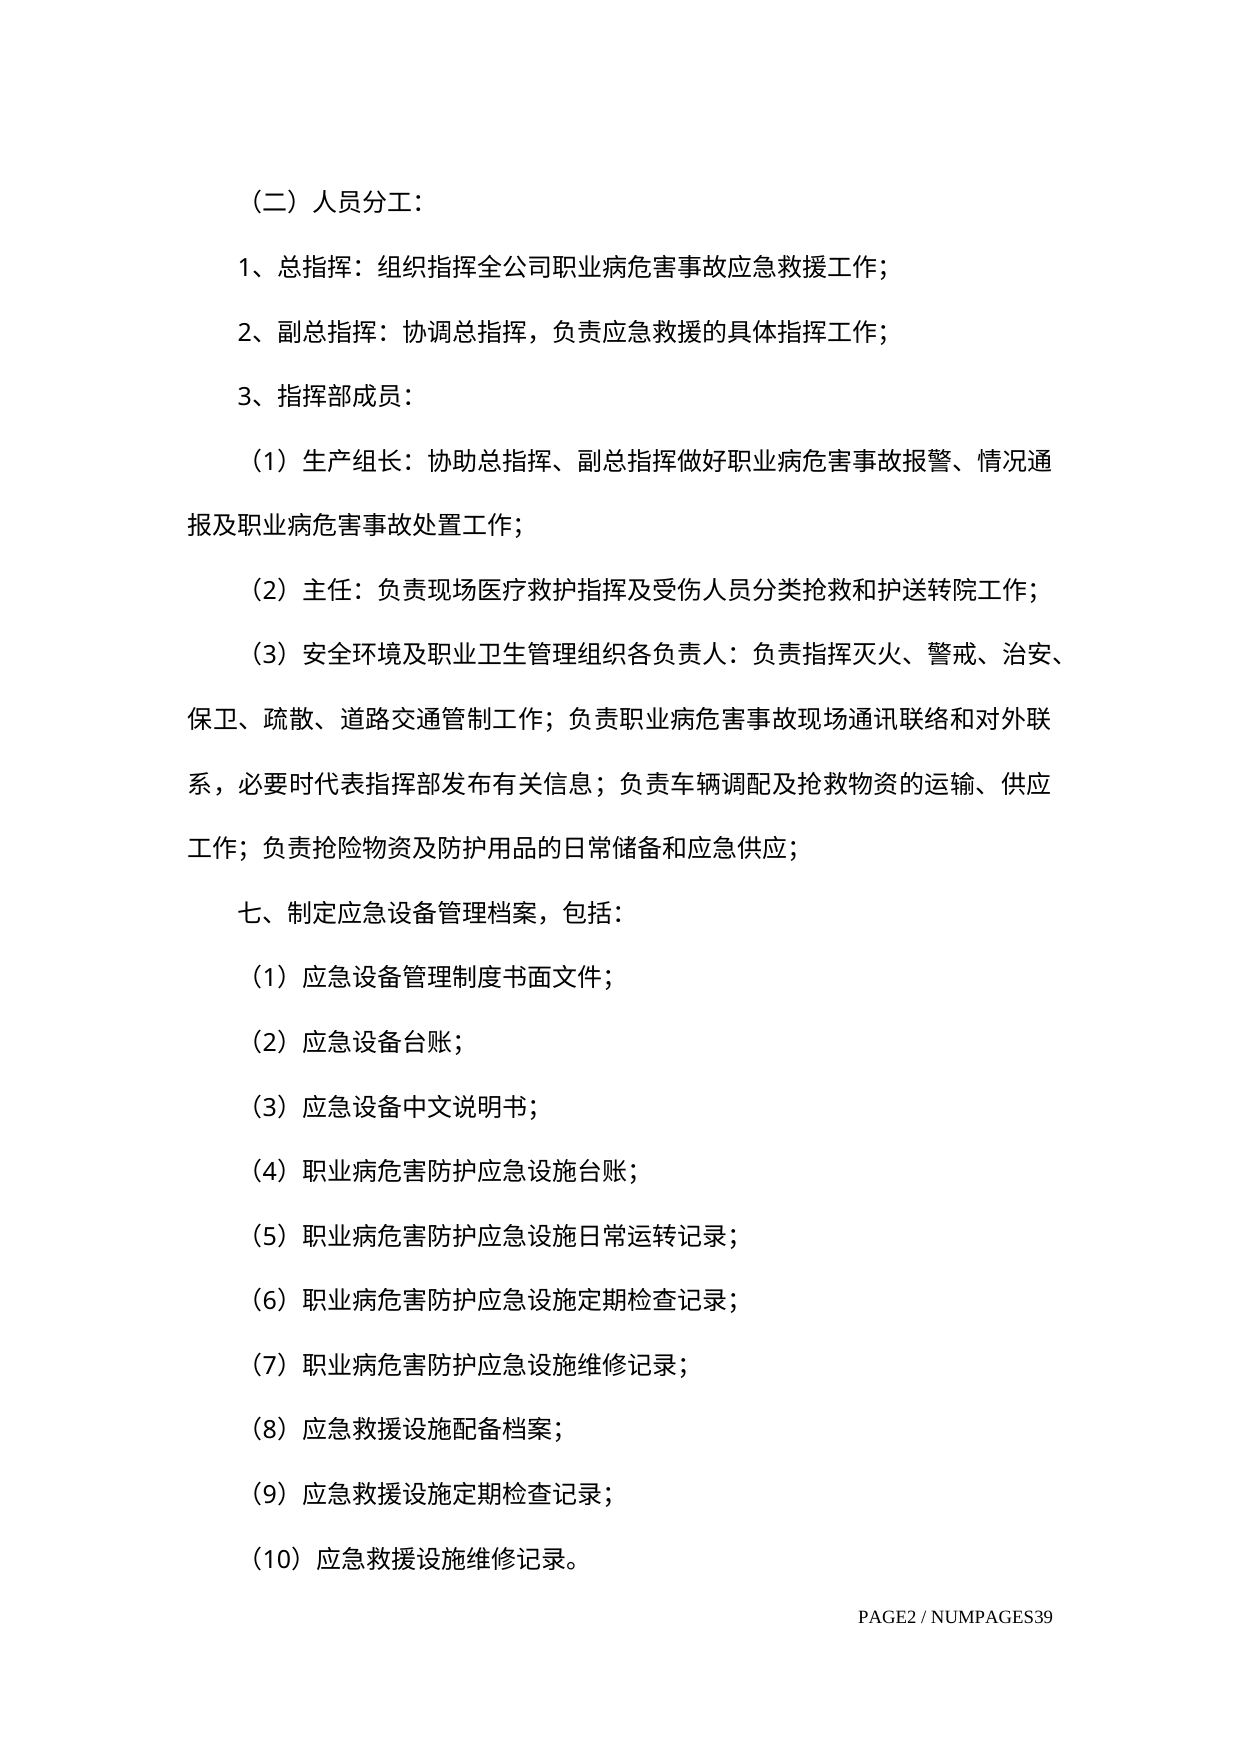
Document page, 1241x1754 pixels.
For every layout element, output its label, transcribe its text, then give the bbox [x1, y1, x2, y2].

text （8）应急救援设施配备档案； [187, 1387, 1053, 1452]
text （5）职业病危害防护应急设施日常运转记录； [187, 1193, 1053, 1258]
text （10）应急救援设施维修记录。 [187, 1516, 1053, 1581]
text 1、总指挥：组织指挥全公司职业病危害事故应急救援工作； [187, 225, 1053, 289]
text （7）职业病危害防护应急设施维修记录； [187, 1323, 1053, 1387]
text 3、指挥部成员： [187, 354, 1053, 418]
text （3）安全环境及职业卫生管理组织各负责人：负责指挥灭火、警戒、治安、保卫、疏散、道路交通管制工作；负责职业病危害事故现场通讯联络和对外联系，必要时代表指挥部发布有关信息；负责车辆调配及抢救物资的运输、供应工作；负责抢险物资及防护用品的日常储备和应急供应； [187, 612, 1053, 871]
text （6）职业病危害防护应急设施定期检查记录； [187, 1258, 1053, 1323]
text （1）应急设备管理制度书面文件； [187, 935, 1053, 1000]
text （3）应急设备中文说明书； [187, 1064, 1053, 1129]
text 2、副总指挥：协调总指挥，负责应急救援的具体指挥工作； [187, 289, 1053, 354]
text （2）应急设备台账； [187, 1000, 1053, 1064]
text （9）应急救援设施定期检查记录； [187, 1452, 1053, 1516]
text （2）主任：负责现场医疗救护指挥及受伤人员分类抢救和护送转院工作； [187, 548, 1053, 612]
text （4）职业病危害防护应急设施台账； [187, 1129, 1053, 1193]
text 七、制定应急设备管理档案，包括： [187, 871, 1053, 935]
text （二）人员分工： [187, 160, 1053, 225]
text （1）生产组长：协助总指挥、副总指挥做好职业病危害事故报警、情况通报及职业病危害事故处置工作； [187, 418, 1053, 548]
